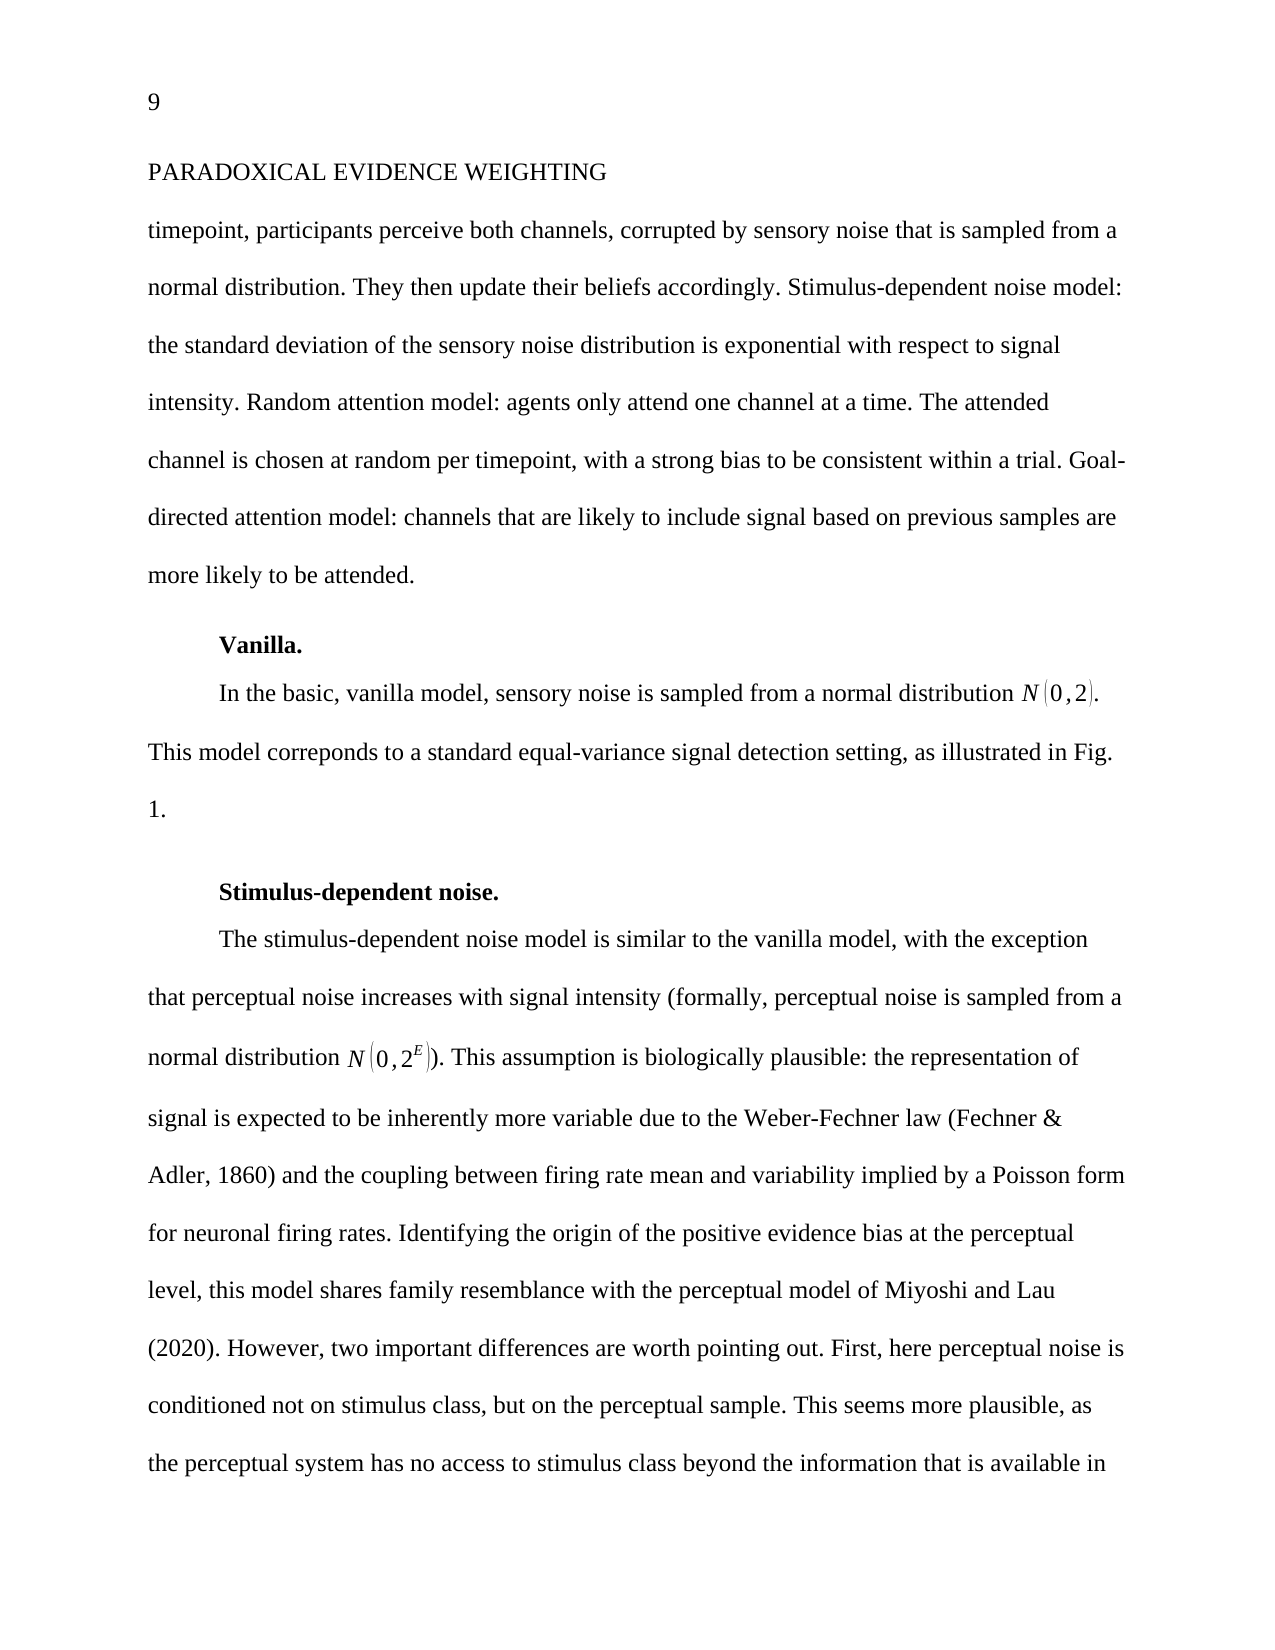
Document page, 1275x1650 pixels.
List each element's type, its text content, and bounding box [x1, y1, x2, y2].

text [148, 215, 1127, 589]
subtitle Stimulus-dependent noise. [148, 877, 1127, 906]
text In the basic, vanilla model, sensory noise is sampled from a normal distribution . This model correponds to a standard equal-variance signal detection setting, as illustrated in Fig. 1. [148, 677, 1127, 823]
subtitle Vanilla. [148, 630, 1127, 659]
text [148, 924, 1127, 1476]
